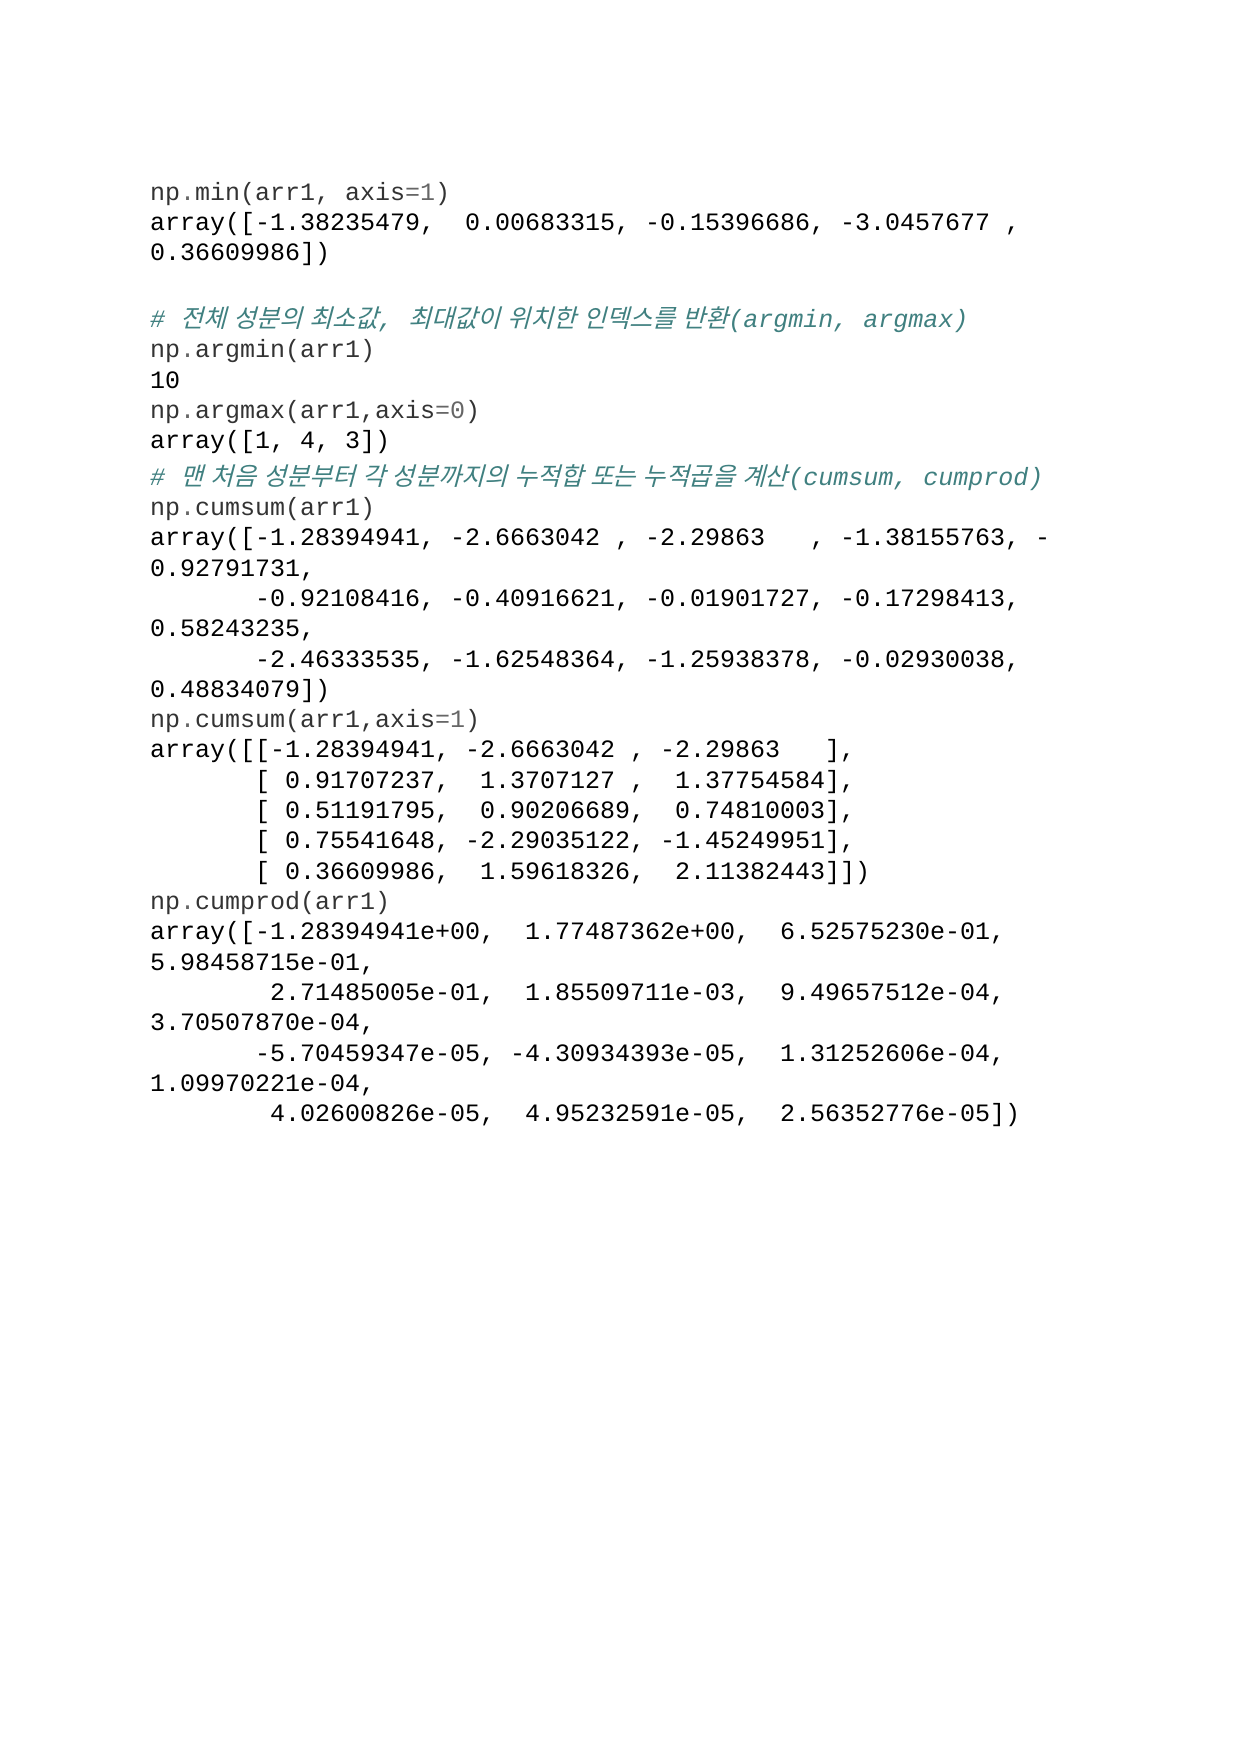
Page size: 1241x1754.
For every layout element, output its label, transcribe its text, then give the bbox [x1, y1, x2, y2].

text # 전체 성분의 최소값, 최대값이 위치한 인덱스를 반환(argmin, argmax) [150, 298, 1090, 335]
text -2.46333535, -1.62548364, -1.25938378, -0.02930038, 0.48834079]) [150, 644, 1090, 705]
text np.min(arr1, axis=1) [150, 177, 1090, 207]
text np.argmin(arr1) [150, 335, 1090, 365]
text array([-1.28394941, -2.6663042 , -2.29863 , -1.38155763, -0.92791731, [150, 523, 1090, 583]
text np.argmax(arr1,axis=0) [150, 396, 1090, 426]
text -5.70459347e-05, -4.30934393e-05, 1.31252606e-04, 1.09970221e-04, [150, 1038, 1090, 1099]
text [ 0.51191795, 0.90206689, 0.74810003], [150, 796, 1090, 826]
text 4.02600826e-05, 4.95232591e-05, 2.56352776e-05]) [150, 1099, 1090, 1129]
text -0.92108416, -0.40916621, -0.01901727, -0.17298413, 0.58243235, [150, 583, 1090, 644]
text [ 0.75541648, -2.29035122, -1.45249951], [150, 826, 1090, 856]
text array([[-1.28394941, -2.6663042 , -2.29863 ], [150, 735, 1090, 765]
text np.cumprod(arr1) [150, 887, 1090, 917]
text [ 0.36609986, 1.59618326, 2.11382443]]) [150, 856, 1090, 887]
text # 맨 처음 성분부터 각 성분까지의 누적합 또는 누적곱을 계산(cumsum, cumprod) [150, 456, 1090, 493]
text np.cumsum(arr1) [150, 493, 1090, 523]
text 10 [150, 365, 1090, 396]
text 2.71485005e-01, 1.85509711e-03, 9.49657512e-04, 3.70507870e-04, [150, 978, 1090, 1038]
text array([1, 4, 3]) [150, 426, 1090, 456]
text [ 0.91707237, 1.3707127 , 1.37754584], [150, 765, 1090, 796]
text array([-1.38235479, 0.00683315, -0.15396686, -3.0457677 , 0.36609986]) [150, 207, 1090, 268]
text array([-1.28394941e+00, 1.77487362e+00, 6.52575230e-01, 5.98458715e-01, [150, 917, 1090, 978]
text np.cumsum(arr1,axis=1) [150, 705, 1090, 735]
